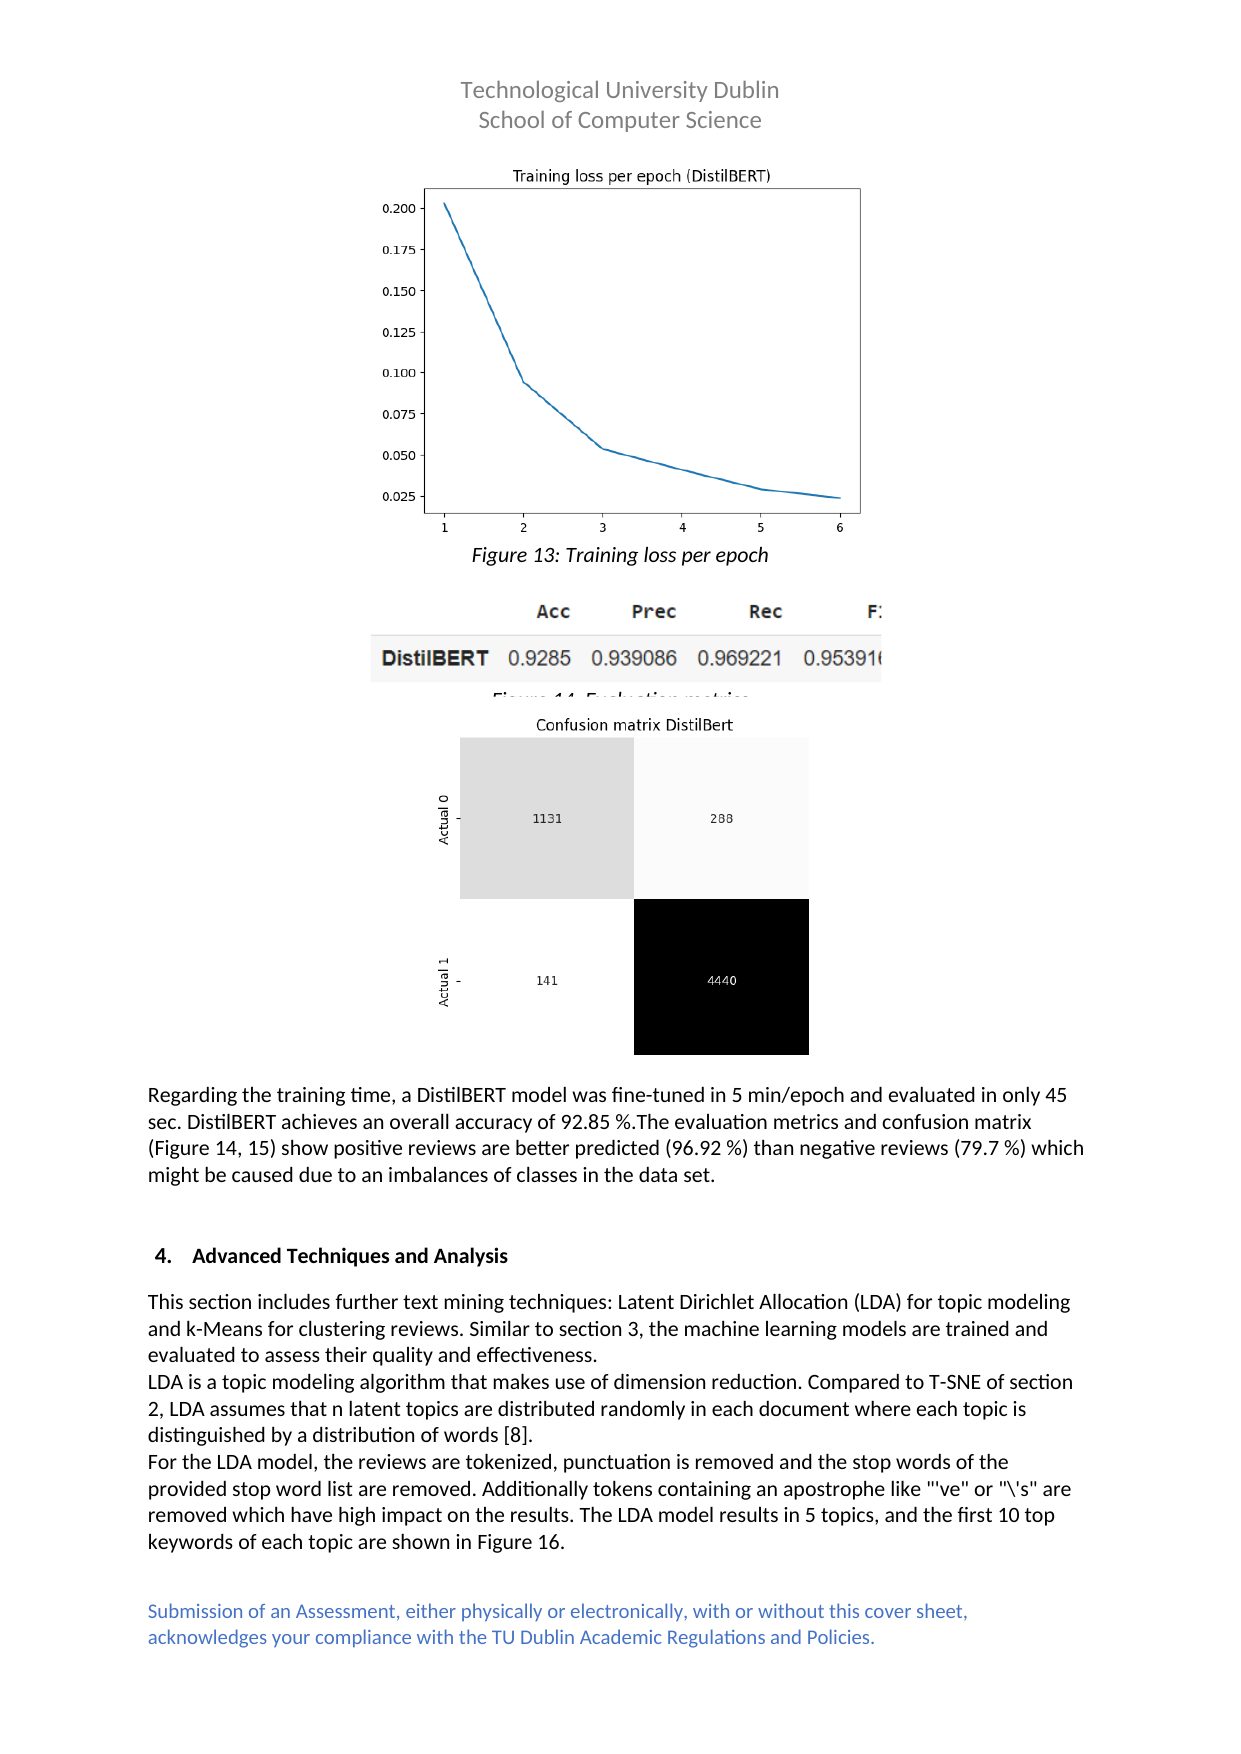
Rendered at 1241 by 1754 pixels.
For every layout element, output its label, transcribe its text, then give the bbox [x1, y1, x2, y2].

list Advanced Techniques and Analysis [154, 1241, 1092, 1269]
text LDA is a topic modeling algorithm that makes use of dimension reduction. Compared to T-SNE of section 2, LDA assumes that n latent topics are distributed randomly in each document where each topic is distinguished by a distribution of words [8]. [148, 1368, 1092, 1448]
picture [431, 709, 810, 1055]
text This section includes further text mining techniques: Latent Dirichlet Allocation (LDA) for topic modeling and k-Means for clustering reviews. Similar to section 3, the machine learning models are trained and evaluated to assess their quality and effectiveness. [148, 1288, 1092, 1368]
text Regarding the training time, a DistilBERT model was fine-tuned in 5 min/epoch and evaluated in only 45 sec. DistilBERT achieves an overall accuracy of 92.85 %.The evaluation metrics and confusion matrix (Figure 14, 15) show positive reviews are better predicted (96.92 %) than negative reviews (79.7 %) which might be caused due to an imbalances of classes in the data set. [148, 1081, 1092, 1188]
picture [358, 593, 882, 687]
picture [372, 160, 868, 542]
text For the LDA model, the reviews are tokenized, punctuation is removed and the stop words of the provided stop word list are removed. Additionally tokens containing an apostrophe like "'ve" or "\'s" are removed which have high impact on the results. The LDA model results in 5 topics, and the first 10 top keywords of each topic are shown in Figure 16. [148, 1448, 1092, 1555]
